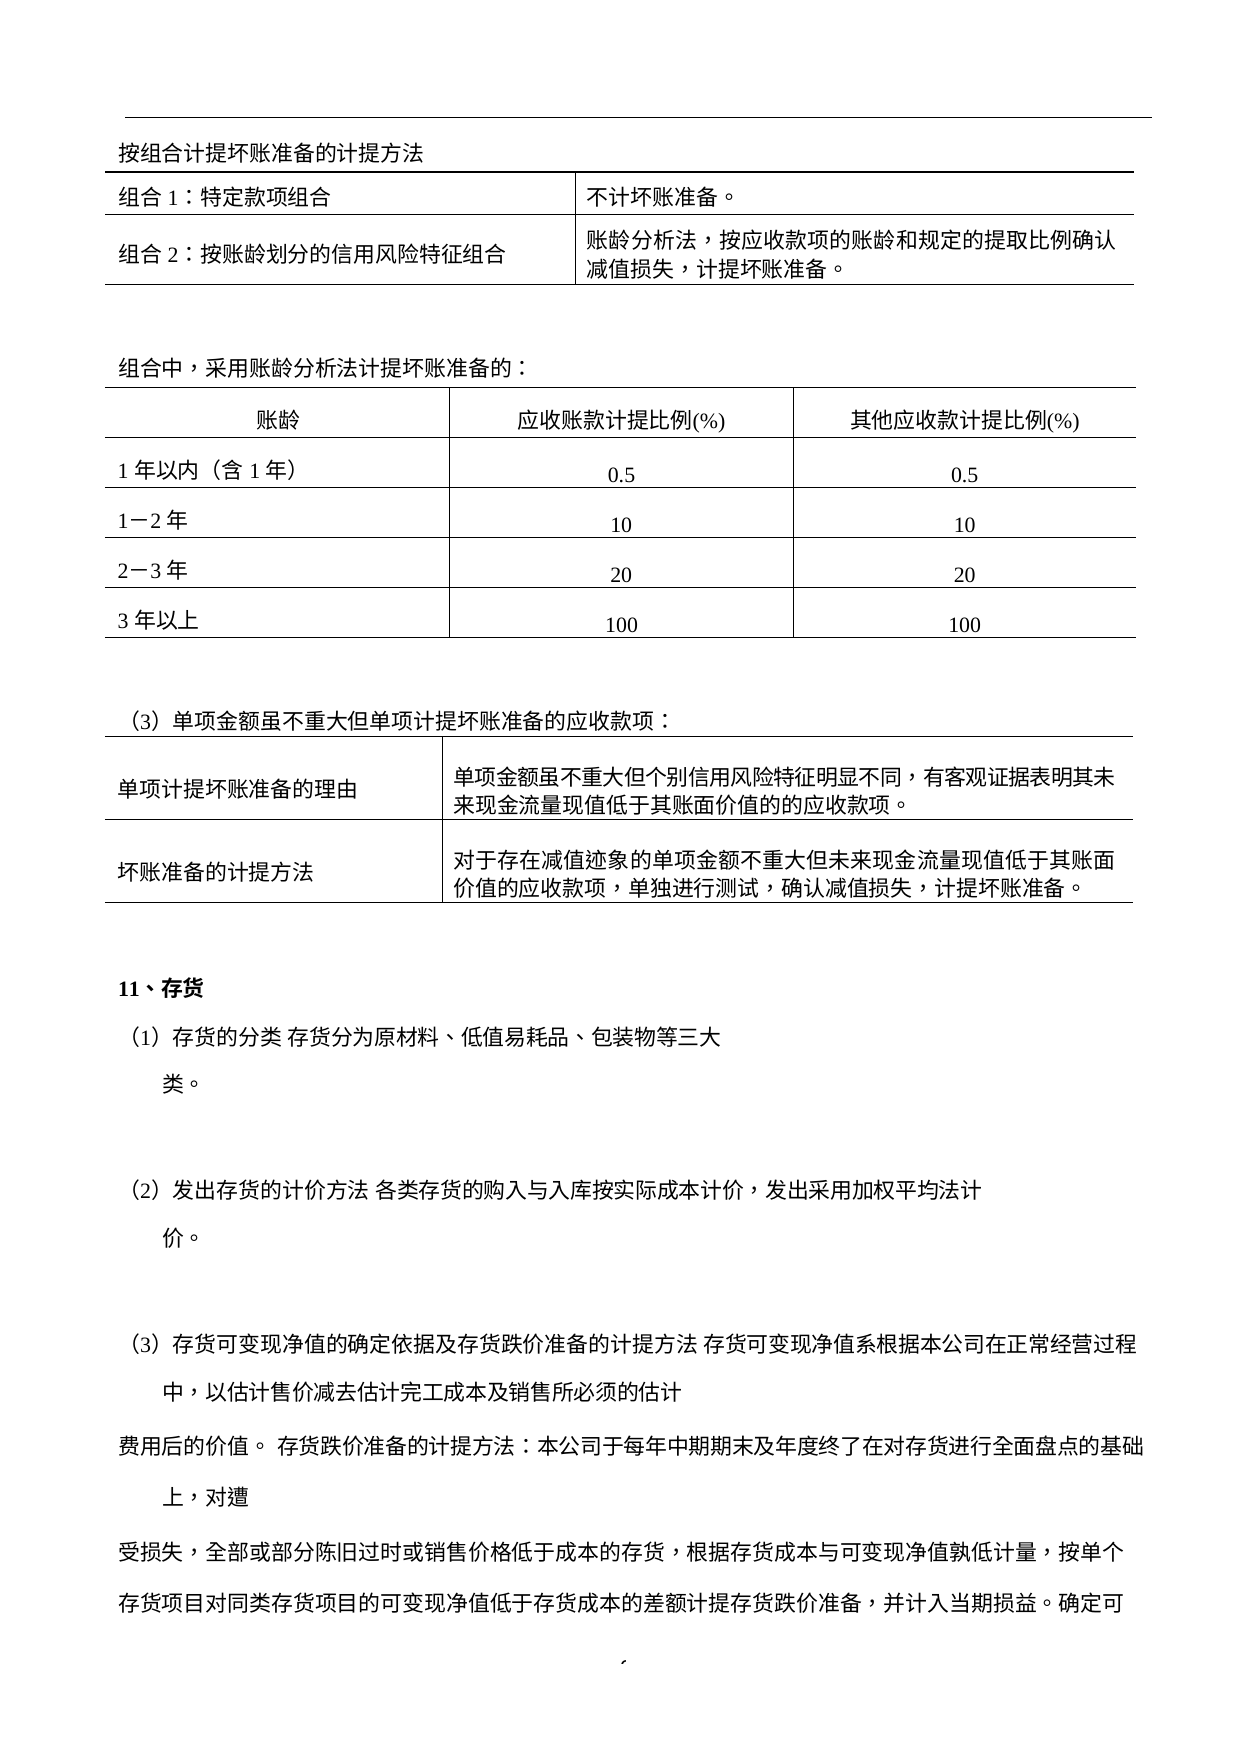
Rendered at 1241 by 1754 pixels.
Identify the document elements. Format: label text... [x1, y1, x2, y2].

text 11、存货 [118, 973, 757, 1003]
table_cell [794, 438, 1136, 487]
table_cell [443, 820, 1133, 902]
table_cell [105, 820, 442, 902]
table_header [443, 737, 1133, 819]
text （2）发出存货的计价方法 各类存货的购入与入库按实际成本计价，发出采用加权平均法计价。 [118, 1175, 1017, 1253]
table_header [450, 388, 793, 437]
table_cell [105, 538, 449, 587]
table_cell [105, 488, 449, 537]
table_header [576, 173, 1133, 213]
text （3）单项金额虽不重大但单项计提坏账准备的应收款项： [118, 706, 757, 736]
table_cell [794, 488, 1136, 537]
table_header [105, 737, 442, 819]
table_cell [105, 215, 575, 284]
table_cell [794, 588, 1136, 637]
text 费用后的价值。 存货跌价准备的计提方法：本公司于每年中期期末及年度终了在对存货进行全面盘点的基础上，对遭 [118, 1431, 1148, 1512]
text （1）存货的分类 存货分为原材料、低值易耗品、包装物等三大类。 [118, 1021, 757, 1099]
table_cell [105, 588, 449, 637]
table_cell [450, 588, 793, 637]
text 组合中，采用账龄分析法计提坏账准备的： [118, 353, 757, 383]
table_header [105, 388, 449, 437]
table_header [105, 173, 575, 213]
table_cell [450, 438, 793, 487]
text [118, 1537, 1125, 1618]
text 按组合计提坏账准备的计提方法 [118, 138, 757, 168]
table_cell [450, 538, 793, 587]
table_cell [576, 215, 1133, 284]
text （3）存货可变现净值的确定依据及存货跌价准备的计提方法 存货可变现净值系根据本公司在正常经营过程中，以估计售价减去估计完工成本及销售所必须的估计 [118, 1329, 1148, 1406]
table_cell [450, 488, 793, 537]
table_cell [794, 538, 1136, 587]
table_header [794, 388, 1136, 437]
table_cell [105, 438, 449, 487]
